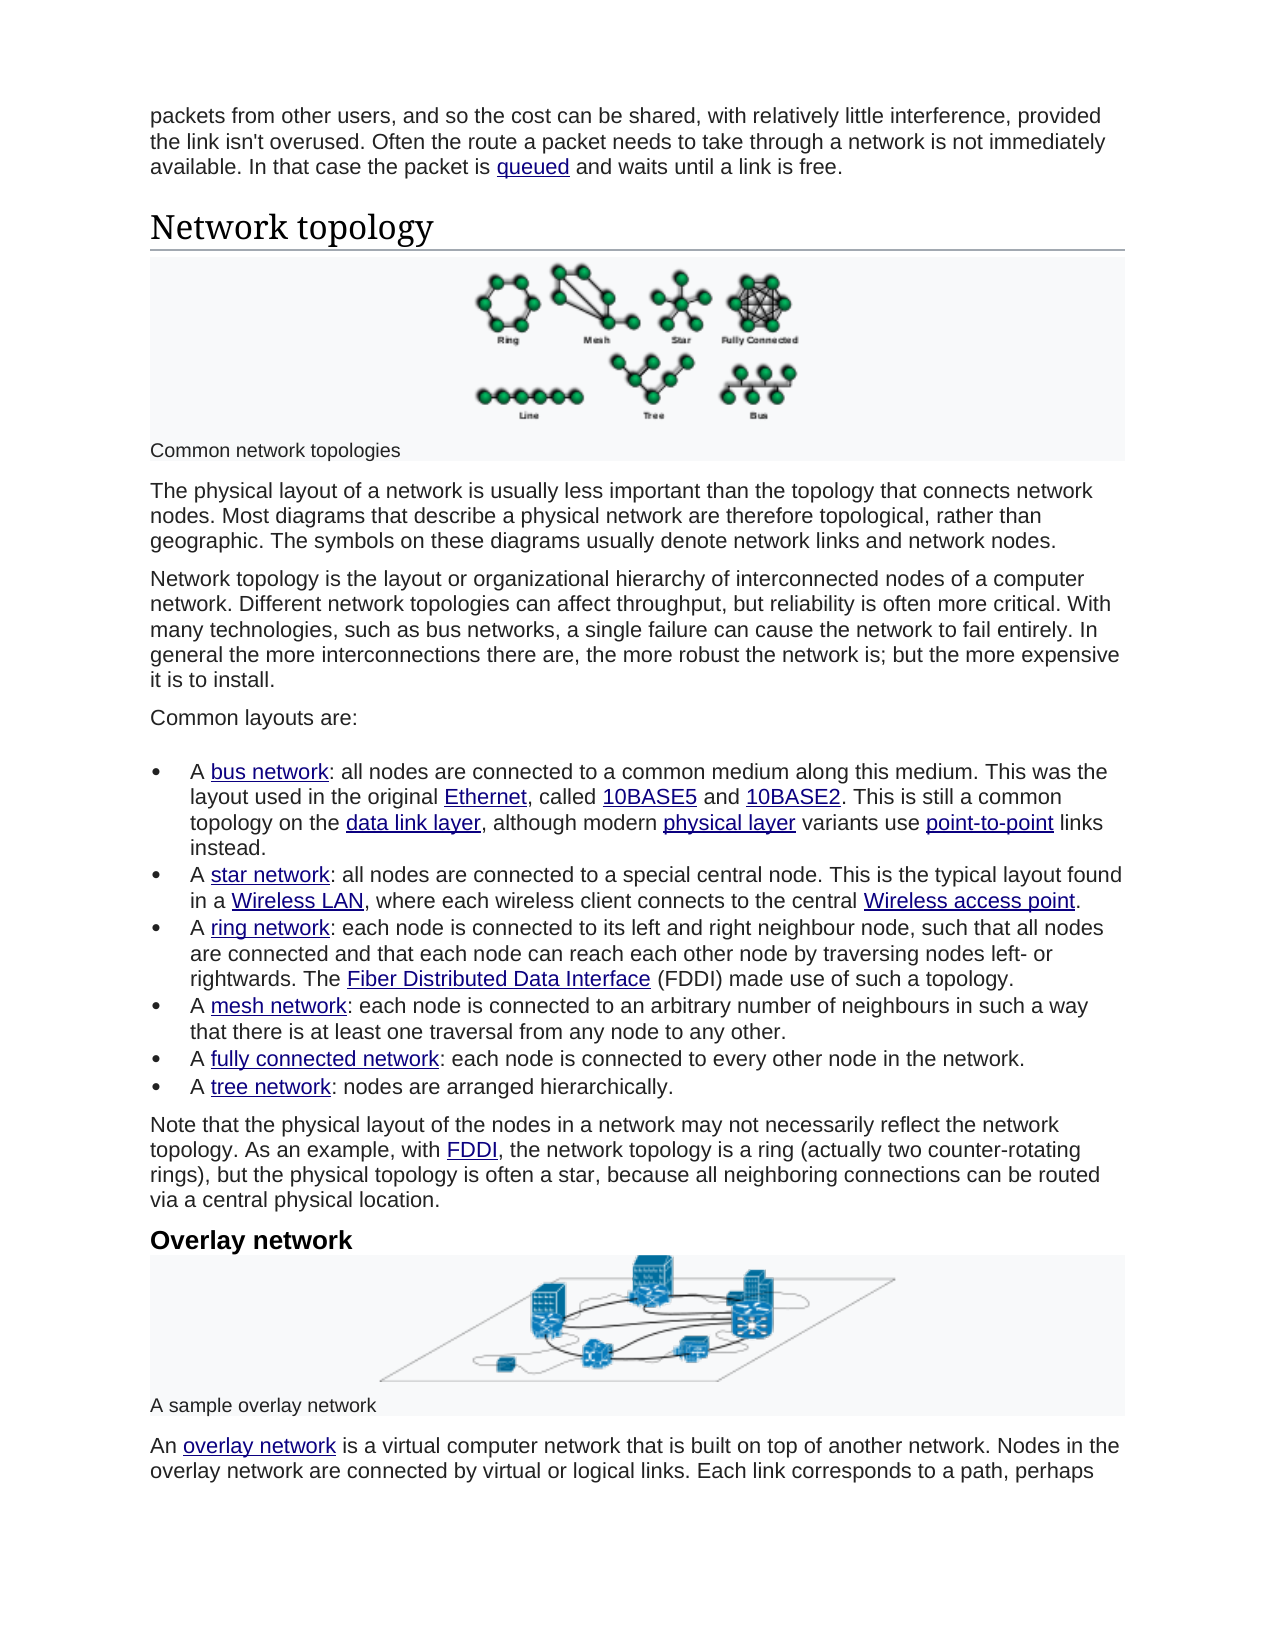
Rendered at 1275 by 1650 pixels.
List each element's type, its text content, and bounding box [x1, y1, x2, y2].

text A sample overlay network [150, 1381, 1125, 1416]
text Network topology is the layout or organizational hierarchy of interconnected nodes of a computer network. Different network topologies can affect throughput, but reliability is often more critical. With many technologies, such as bus networks, a single failure can cause the network to fail entirely. In general the more interconnections there are, the more robust the network is; but the more expensive it is to install. [150, 566, 1125, 692]
picture [465, 257, 810, 427]
list A tree network: nodes are arranged hierarchically. [152, 1074, 1125, 1099]
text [150, 1433, 1125, 1483]
text Common network topologies [150, 426, 1125, 461]
text Overlay network [150, 1225, 1125, 1255]
list A mesh network: each node is connected to an arbitrary number of neighbours in such a way that there is at least one traversal from any node to any other. [152, 993, 1125, 1044]
text The physical layout of a network is usually less important than the topology that connects network nodes. Most diagrams that describe a physical network are therefore topological, rather than geographic. The symbols on these diagrams usually denote network links and network nodes. [150, 478, 1125, 554]
list A star network: all nodes are connected to a special central node. This is the typical layout found in a Wireless LAN, where each wireless client connects to the central Wireless access point. [152, 862, 1125, 913]
list A ring network: each node is connected to its left and right neighbour node, such that all nodes are connected and that each node can reach each other node by traversing nodes left- or rightwards. The Fiber Distributed Data Interface (FDDI) made use of such a topology. [152, 915, 1125, 991]
text Common layouts are: [150, 705, 1125, 730]
text Network topology [150, 204, 1125, 249]
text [150, 103, 1125, 179]
picture [379, 1255, 896, 1382]
list A fully connected network: each node is connected to every other node in the network. [152, 1046, 1125, 1072]
list A bus network: all nodes are connected to a common medium along this medium. This was the layout used in the original Ethernet, called 10BASE5 and 10BASE2. This is still a common topology on the data link layer, although modern physical layer variants use point-to-point links instead. [152, 759, 1125, 860]
text Note that the physical layout of the nodes in a network may not necessarily reflect the network topology. As an example, with FDDI, the network topology is a ring (actually two counter-rotating rings), but the physical topology is often a star, because all neighboring connections can be routed via a central physical location. [150, 1112, 1125, 1213]
